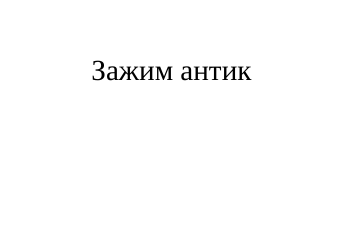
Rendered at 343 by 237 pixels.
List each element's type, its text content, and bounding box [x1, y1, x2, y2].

text Зажим антик [0, 53, 343, 86]
